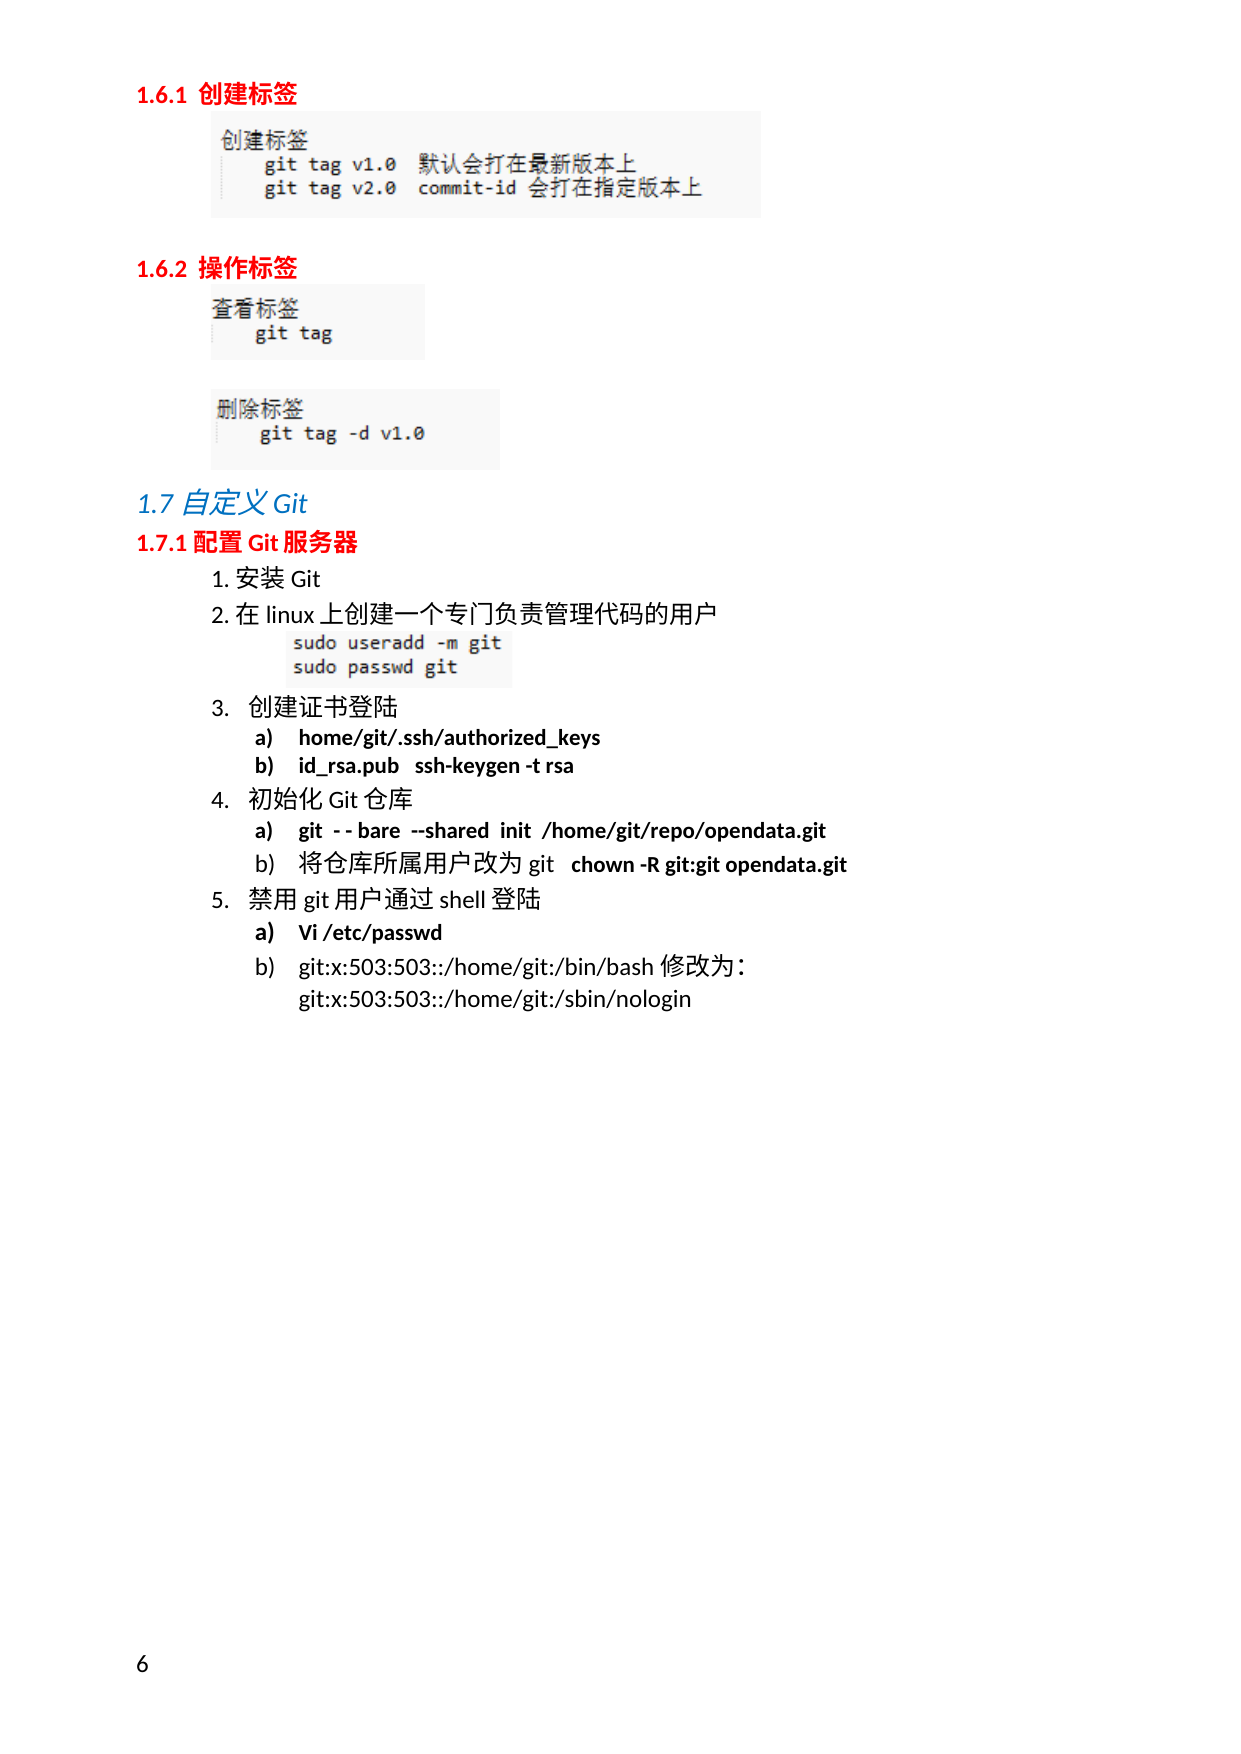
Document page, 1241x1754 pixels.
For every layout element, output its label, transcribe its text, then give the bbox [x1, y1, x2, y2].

subtitle 1.7 自定义Git [136, 480, 1104, 522]
list git:x:503:503::/home/git:/bin/bash 修改为：git:x:503:503::/home/git:/sbin/nologin [254, 947, 1104, 1013]
picture [210, 389, 500, 470]
subtitle 1.6.2 操作标签 [136, 248, 1104, 284]
picture [210, 111, 761, 218]
list 创建证书登陆 [211, 687, 1104, 723]
text 1. 安装Git [136, 558, 1104, 595]
picture [285, 631, 513, 688]
list 禁用git用户通过shell登陆 [211, 880, 1104, 916]
list home/git/.ssh/authorized_keys [254, 723, 1104, 751]
list 初始化Git仓库 [211, 779, 1104, 816]
picture [210, 284, 425, 360]
subtitle 1.7.1 配置Git服务器 [136, 522, 1104, 558]
list git - - bare --shared init /home/git/repo/opendata.git [254, 816, 1104, 844]
list 将仓库所属用户改为git chown -R git:git opendata.git [254, 844, 1104, 880]
list id_rsa.pub ssh-keygen -t rsa [254, 751, 1104, 779]
subtitle 1.6.1 创建标签 [136, 75, 1104, 111]
list Vi /etc/passwd [254, 916, 1104, 947]
text 2. 在linux上创建一个专门负责管理代码的用户 [136, 595, 1104, 631]
